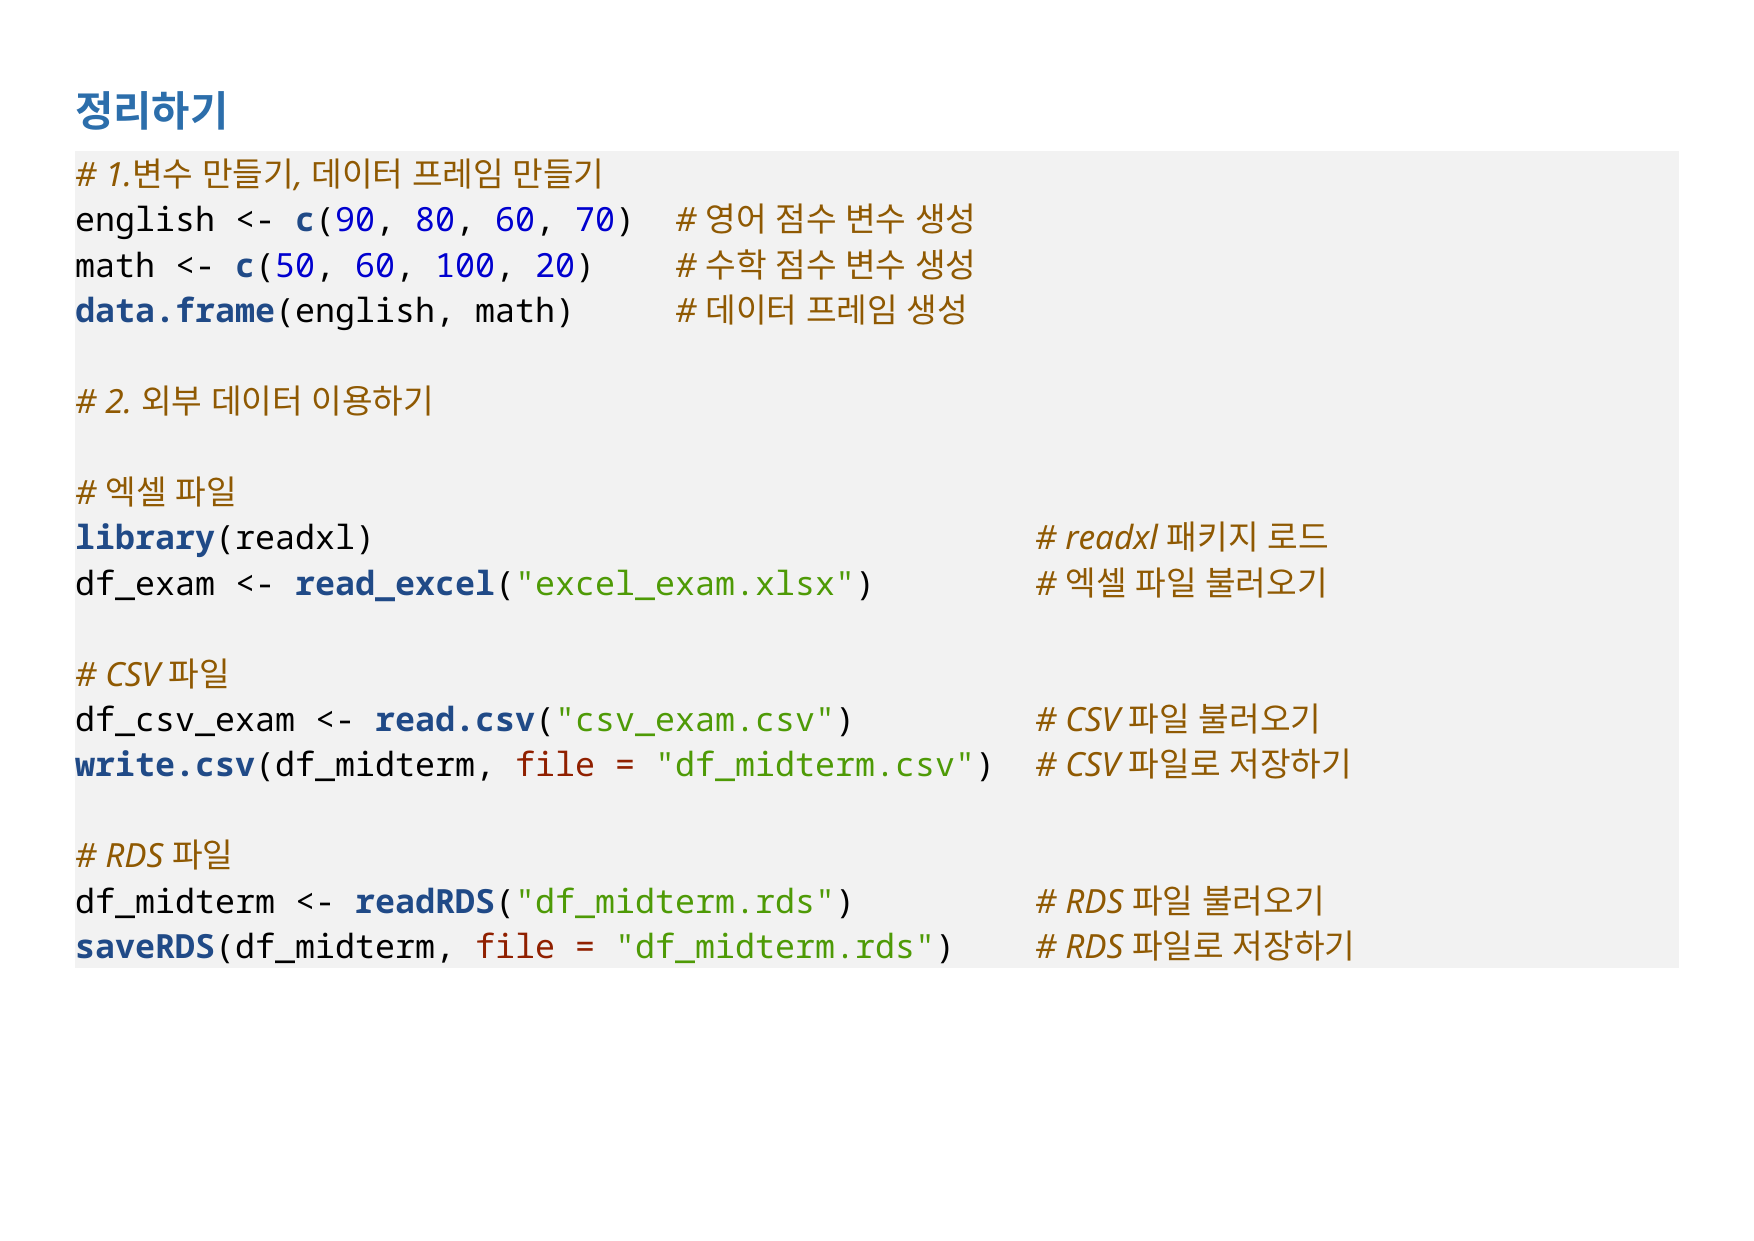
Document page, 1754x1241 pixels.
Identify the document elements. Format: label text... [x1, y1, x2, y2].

subtitle 정리하기 [75, 81, 1679, 138]
text # 1.변수 만들기, 데이터 프레임 만들기 english <- c(90, 80, 60, 70) # 영어 점수 변수 생성 math <- c(50, 60, 100, 20) # 수학 점수 변수 생성 data.frame(english, math) # 데이터 프레임 생성 # 2. 외부 데이터 이용하기 # 엑셀 파일 library(readxl) # readxl 패키지 로드 df_exam <- read_excel("excel_exam.xlsx") # 엑셀 파일 불러오기 # CSV 파일 df_csv_exam <- read.csv("csv_exam.csv") # CSV 파일 불러오기 write.csv(df_midterm, file = "df_midterm.csv") # CSV 파일로 저장하기 # RDS 파일 df_midterm <- readRDS("df_midterm.rds") # RDS 파일 불러오기 saveRDS(df_midterm, file = "df_midterm.rds") # RDS 파일로 저장하기 [75, 151, 1679, 968]
